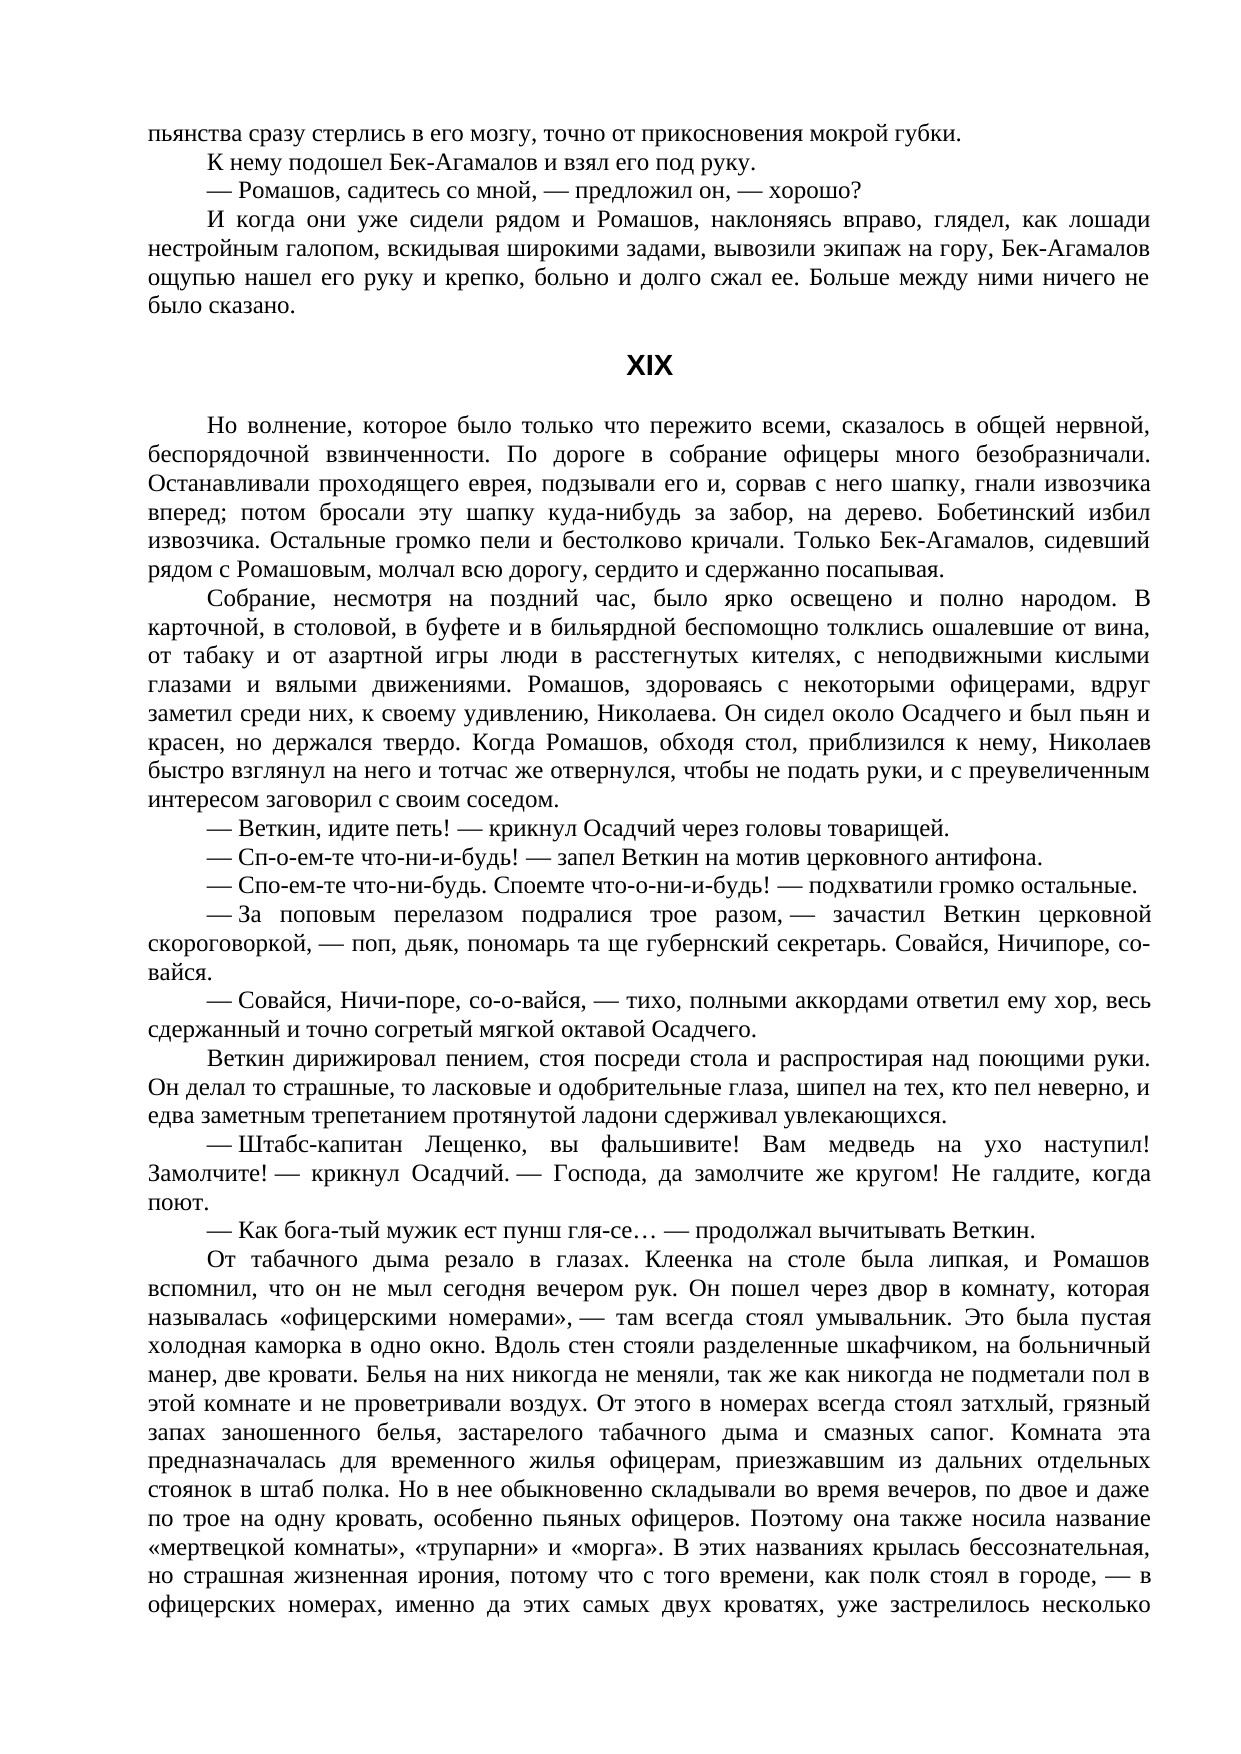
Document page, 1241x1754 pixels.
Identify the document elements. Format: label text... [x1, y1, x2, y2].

text — Спо-ем-те что-ни-будь. Споемте что-о-ни-и-будь! — подхватили громко остальные. [148, 870, 1152, 899]
text — Штабс-капитан Лещенко, вы фальшивите! Вам медведь на ухо наступил! Замолчите! — крикнул Осадчий. — Господа, да замолчите же кругом! Не галдите, когда поют. [148, 1129, 1152, 1215]
text — За поповым перелазом подралися трое разом, — зачастил Веткин церковной скороговоркой, — поп, дьяк, пономарь та ще губернский секретарь. Совайся, Ничипоре, со-вайся. [148, 899, 1152, 985]
text И когда они уже сидели рядом и Ромашов, наклоняясь вправо, глядел, как лошади нестройным галопом, вскидывая широкими задами, вывозили экипаж на гору, Бек-Агамалов ощупью нашел его руку и крепко, больно и долго сжал ее. Больше между ними ничего не было сказано. [148, 204, 1152, 319]
subtitle XIX [148, 348, 1152, 382]
text — Ромашов, садитесь со мной, — предложил он, — хорошо? [148, 176, 1152, 204]
text Собрание, несмотря на поздний час, было ярко освещено и полно народом. В карточной, в столовой, в буфете и в бильярдной беспомощно толклись ошалевшие от вина, от табаку и от азартной игры люди в расстегнутых кителях, с неподвижными кислыми глазами и вялыми движениями. Ромашов, здороваясь с некоторыми офицерами, вдруг заметил среди них, к своему удивлению, Николаева. Он сидел около Осадчего и был пьян и красен, но держался твердо. Когда Ромашов, обходя стол, приблизился к нему, Николаев быстро взглянул на него и тотчас же отвернулся, чтобы не подать руки, и с преувеличенным интересом заговорил с своим соседом. [148, 583, 1152, 813]
text Веткин дирижировал пением, стоя посреди стола и распростирая над поющими руки. Он делал то страшные, то ласковые и одобрительные глаза, шипел на тех, кто пел неверно, и едва заметным трепетанием протянутой ладони сдерживал увлекающихся. [148, 1043, 1152, 1129]
text — Как бога-тый мужик ест пунш гля-се… — продолжал вычитывать Веткин. [148, 1215, 1152, 1244]
text — Веткин, идите петь! — крикнул Осадчий через головы товарищей. [148, 813, 1152, 842]
text — Сп-о-ем-те что-ни-и-будь! — запел Веткин на мотив церковного антифона. [148, 842, 1152, 870]
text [148, 118, 1152, 147]
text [148, 1244, 1152, 1618]
text К нему подошел Бек-Агамалов и взял его под руку. [148, 147, 1152, 176]
text — Совайся, Ничи-поре, со-о-вайся, — тихо, полными аккордами ответил ему хор, весь сдержанный и точно согретый мягкой октавой Осадчего. [148, 985, 1152, 1043]
text Но волнение, которое было только что пережито всеми, сказалось в общей нервной, беспорядочной взвинченности. По дороге в собрание офицеры много безобразничали. Останавливали проходящего еврея, подзывали его и, сорвав с него шапку, гнали извозчика вперед; потом бросали эту шапку куда-нибудь за забор, на дерево. Бобетинский избил извозчика. Остальные громко пели и бестолково кричали. Только Бек-Агамалов, сидевший рядом с Ромашовым, молчал всю дорогу, сердито и сдержанно посапывая. [148, 410, 1152, 583]
